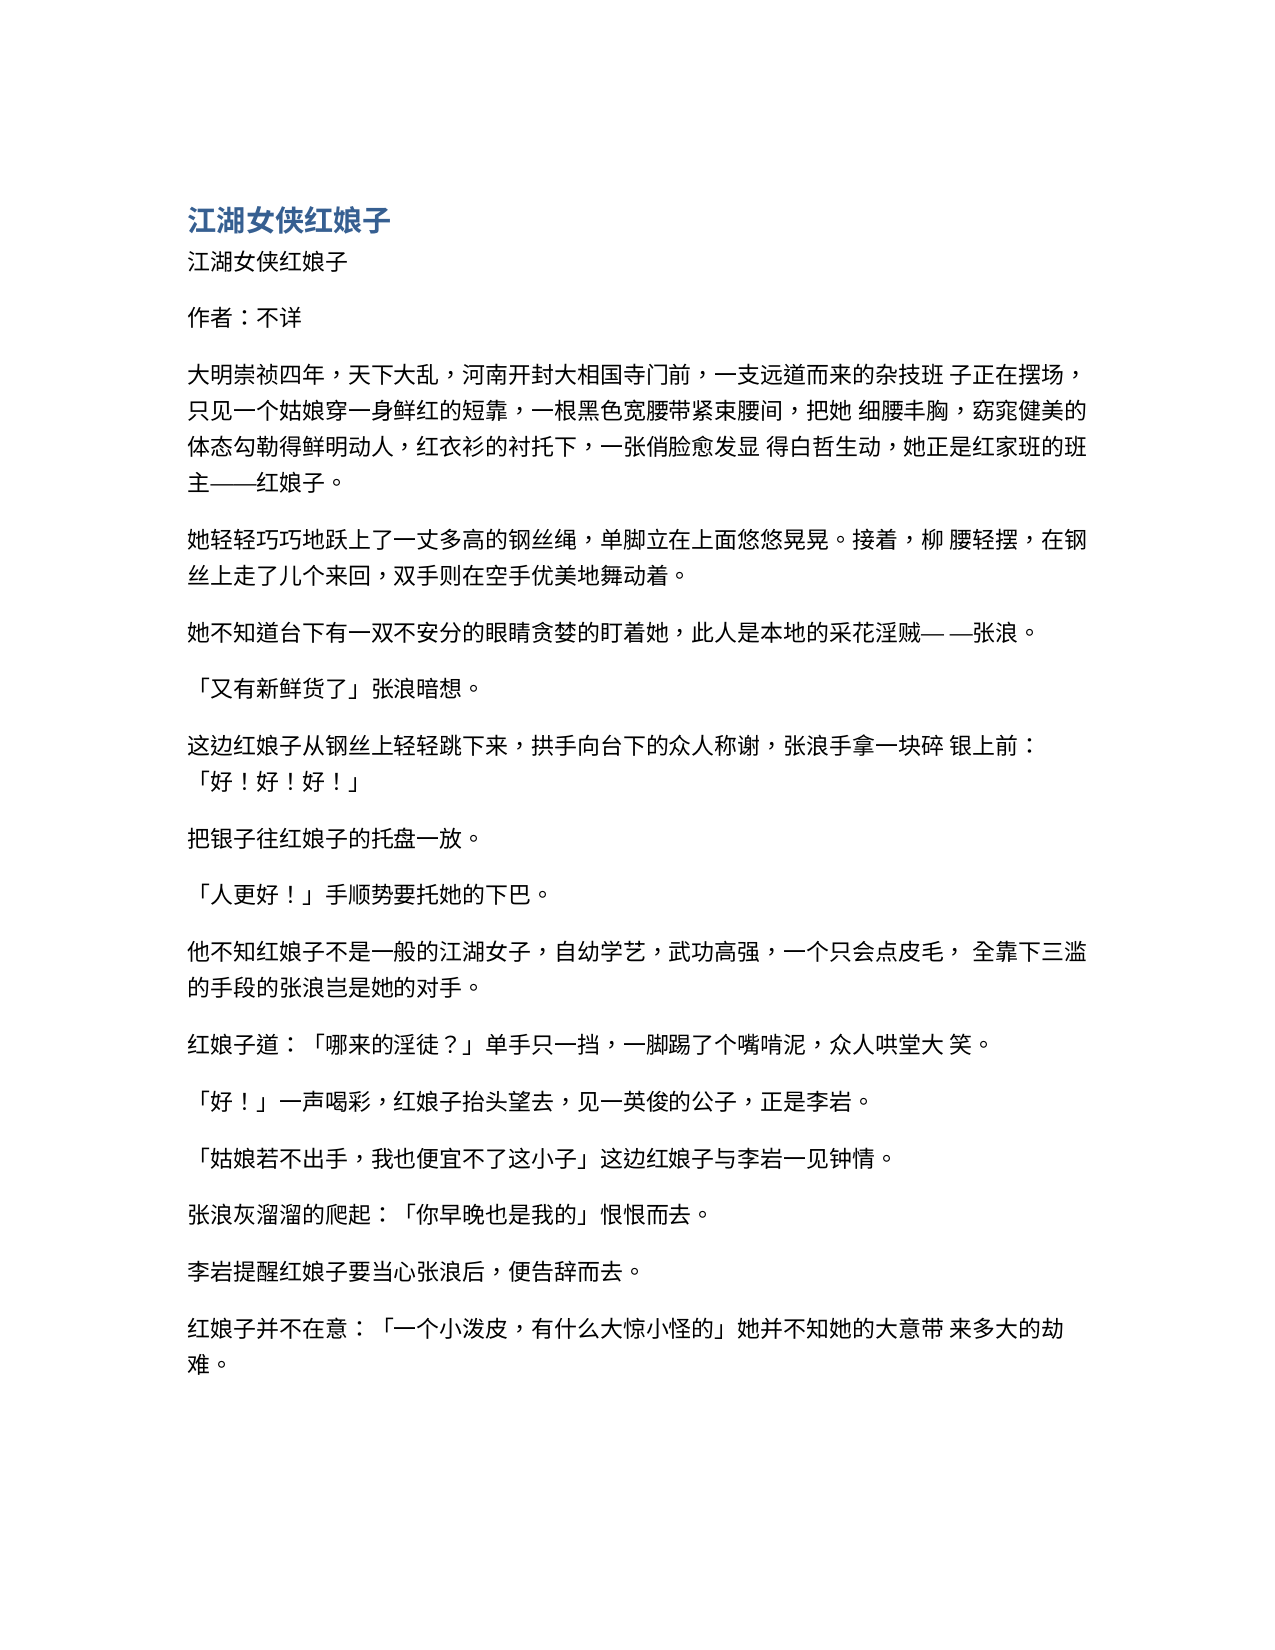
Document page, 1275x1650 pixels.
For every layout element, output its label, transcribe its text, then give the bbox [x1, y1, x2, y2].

text 这边红娘子从钢丝上轻轻跳下来，拱手向台下的众人称谢，张浪手拿一块碎 银上前：「好！好！好！」 [187, 730, 1087, 797]
text 李岩提醒红娘子要当心张浪后，便告辞而去。 [187, 1256, 1087, 1287]
text 她轻轻巧巧地跃上了一丈多高的钢丝绳，单脚立在上面悠悠晃晃。接着，柳 腰轻摆，在钢丝上走了儿个来回，双手则在空手优美地舞动着。 [187, 524, 1087, 591]
text 「好！」一声喝彩，红娘子抬头望去，见一英俊的公子，正是李岩。 [187, 1086, 1087, 1117]
text 张浪灰溜溜的爬起：「你早晚也是我的」恨恨而去。 [187, 1199, 1087, 1231]
text 作者：不详 [187, 302, 1087, 334]
text 红娘子并不在意：「一个小泼皮，有什么大惊小怪的」她并不知她的大意带 来多大的劫难。 [187, 1313, 1087, 1380]
text 大明崇祯四年，天下大乱，河南开封大相国寺门前，一支远道而来的杂技班 子正在摆场，只见一个姑娘穿一身鲜红的短靠，一根黑色宽腰带紧束腰间，把她 细腰丰胸，窈窕健美的体态勾勒得鲜明动人，红衣衫的衬托下，一张俏脸愈发显 得白哲生动，她正是红家班的班主——红娘子。 [187, 359, 1087, 498]
text 把银子往红娘子的托盘一放。 [187, 823, 1087, 854]
subtitle 江湖女侠红娘子 [187, 200, 1087, 240]
text 她不知道台下有一双不安分的眼睛贪婪的盯着她，此人是本地的采花淫贼— —张浪。 [187, 616, 1087, 648]
text 红娘子道：「哪来的淫徒？」单手只一挡，一脚踢了个嘴啃泥，众人哄堂大 笑。 [187, 1029, 1087, 1060]
text 「又有新鲜货了」张浪暗想。 [187, 673, 1087, 704]
text 他不知红娘子不是一般的江湖女子，自幼学艺，武功高强，一个只会点皮毛， 全靠下三滥的手段的张浪岂是她的对手。 [187, 936, 1087, 1003]
text 「人更好！」手顺势要托她的下巴。 [187, 879, 1087, 911]
text 江湖女侠红娘子 [187, 246, 1087, 277]
text 「姑娘若不出手，我也便宜不了这小子」这边红娘子与李岩一见钟情。 [187, 1142, 1087, 1174]
